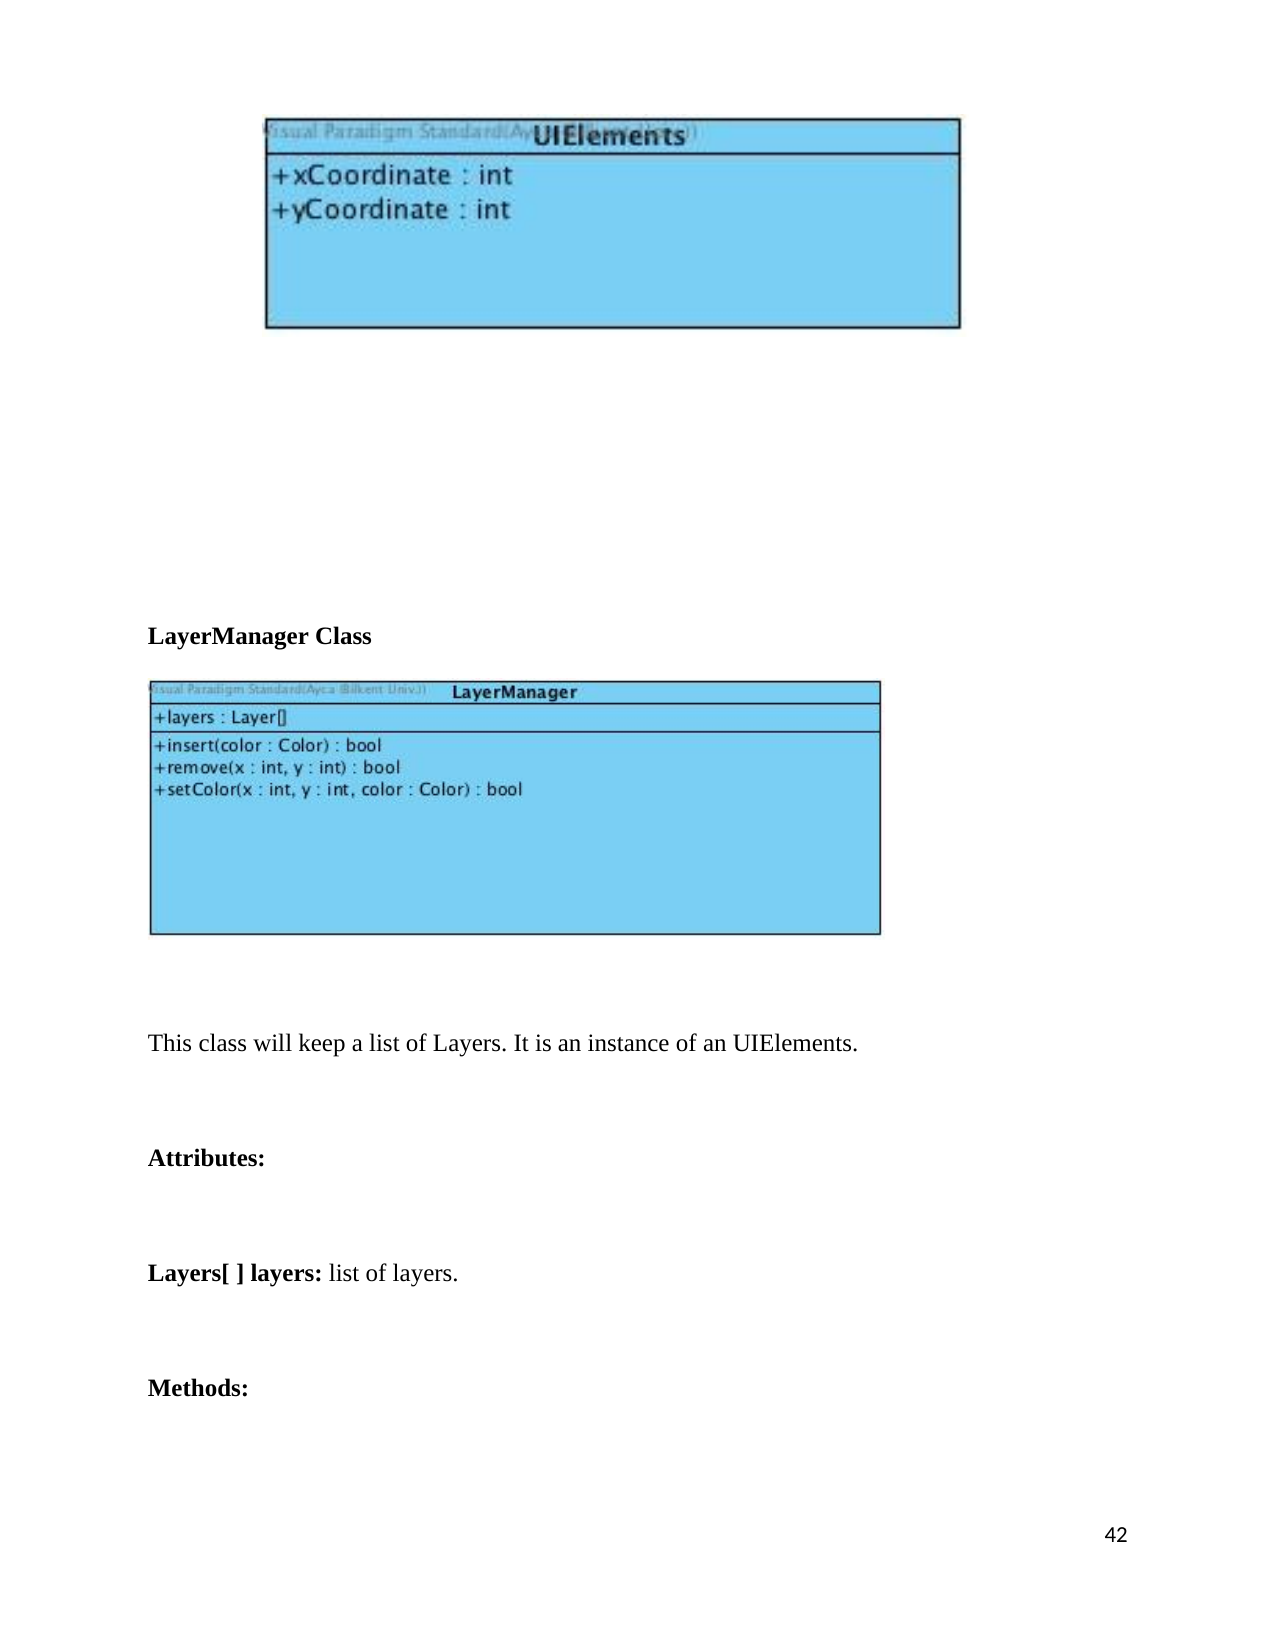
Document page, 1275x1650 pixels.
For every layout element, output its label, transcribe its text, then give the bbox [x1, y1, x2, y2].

picture [147, 678, 885, 940]
text Methods: [148, 1373, 1127, 1402]
text This class will keep a list of Layers. It is an instance of an UIElements. [148, 1028, 1127, 1057]
text Layers[ ] layers: list of layers. [148, 1258, 1127, 1287]
text Attributes: [148, 1143, 1127, 1172]
picture [261, 114, 969, 337]
text LayerManager Class [148, 621, 1127, 649]
